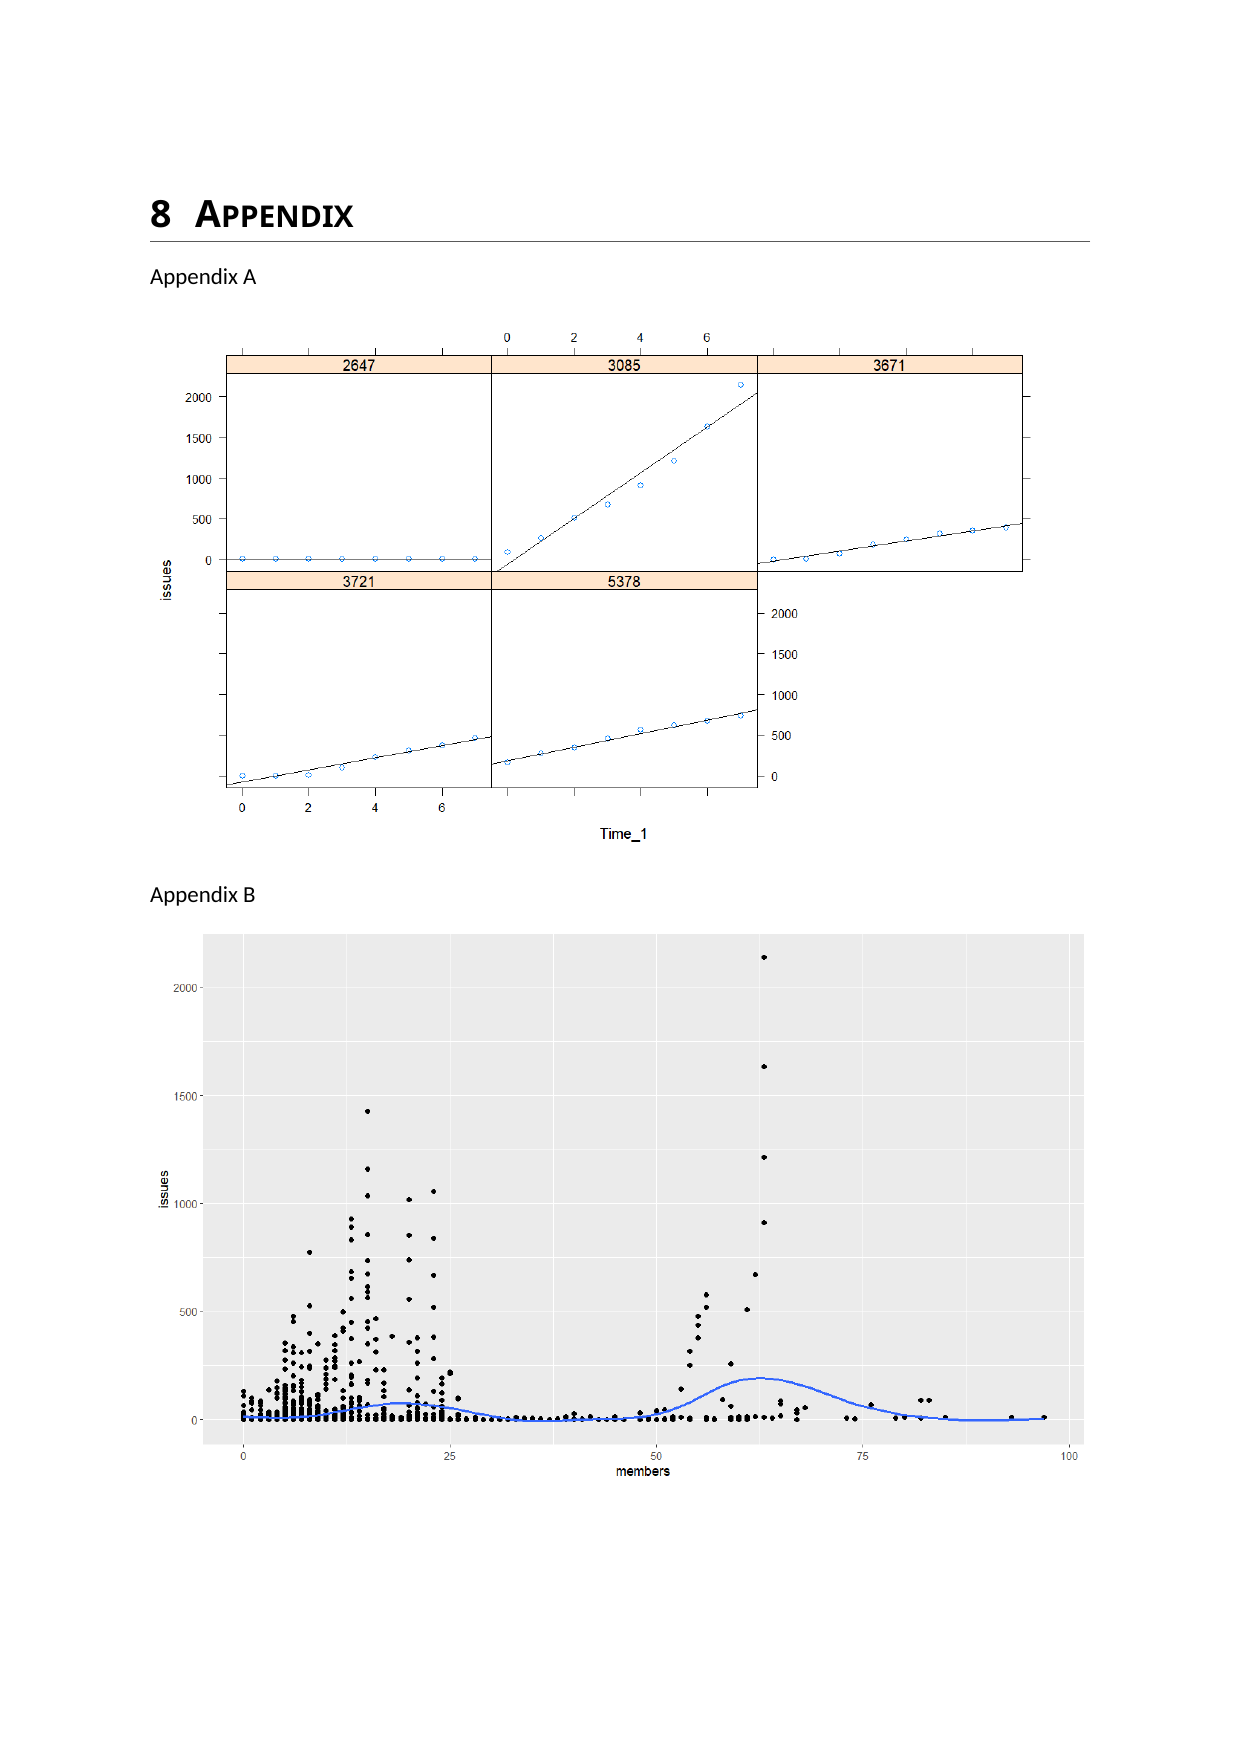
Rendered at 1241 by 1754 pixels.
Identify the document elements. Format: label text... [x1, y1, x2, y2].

text Appendix A [150, 262, 1090, 290]
subtitle Appendix [150, 187, 1090, 241]
picture [144, 302, 1085, 860]
picture [150, 927, 1091, 1485]
